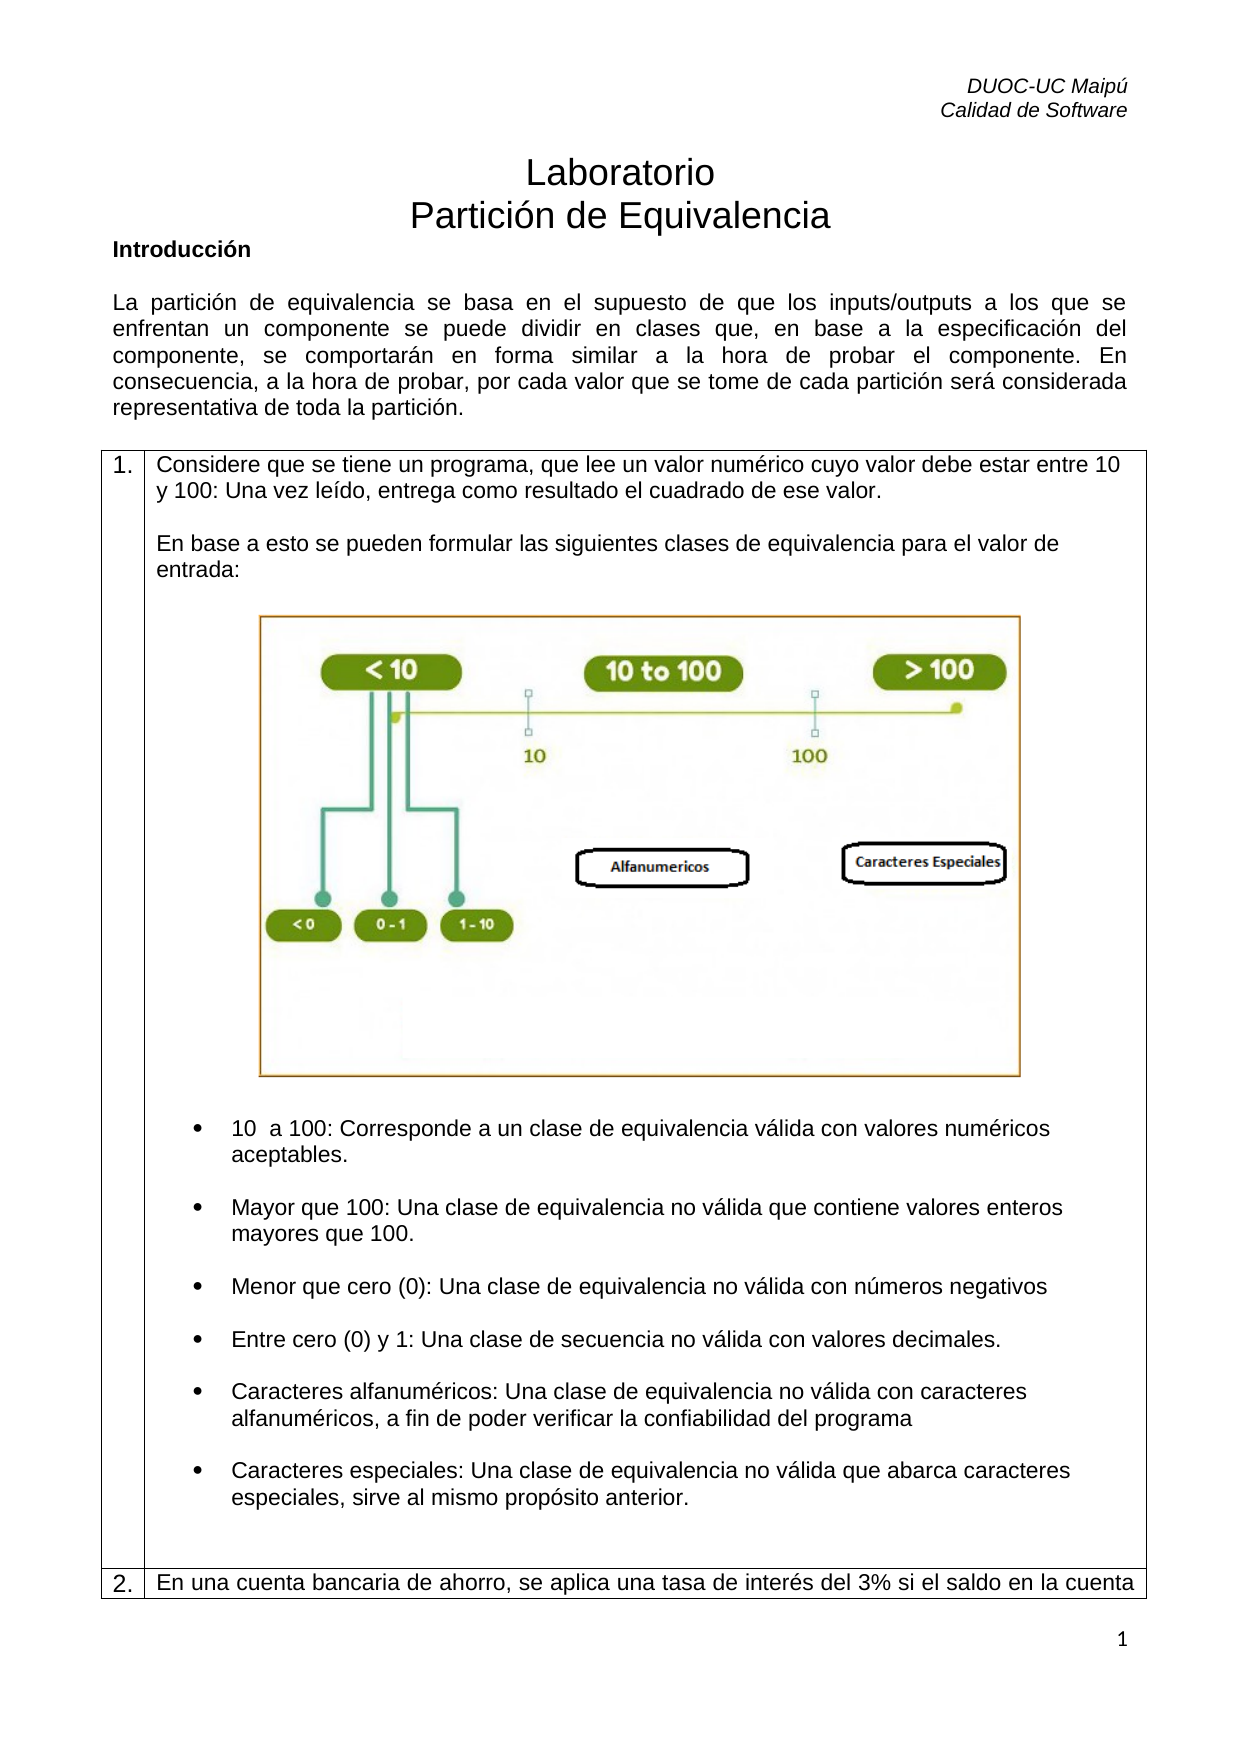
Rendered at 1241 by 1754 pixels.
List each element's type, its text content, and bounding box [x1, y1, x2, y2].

text Partición de Equivalencia [112, 193, 1128, 236]
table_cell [145, 1569, 1146, 1597]
table_header Considere que se tiene un programa, que lee un valor numérico cuyo valor debe estar entre 10 y 100: Una vez leído, entrega como resultado el cuadrado de ese valor. En base a esto se pueden formular las siguientes clases de equivalencia para el valor de entrada: 10 a 100: Corresponde a un clase de equivalencia válida con valores numéricos aceptables. Mayor que 100: Una clase de equivalencia no válida que contiene valores enteros mayores que 100. Menor que cero (0): Una clase de equivalencia no válida con números negativos Entre cero (0) y 1: Una clase de secuencia no válida con valores decimales. Caracteres alfanuméricos: Una clase de equivalencia no válida con caracteres alfanuméricos, a fin de poder verificar la confiabilidad del programa Caracteres especiales: Una clase de equivalencia no válida que abarca caracteres especiales, sirve al mismo propósito anterior. [145, 451, 1146, 1568]
text Laboratorio [112, 150, 1128, 193]
text La partición de equivalencia se basa en el supuesto de que los inputs/outputs a los que se enfrentan un componente se puede dividir en clases que, en base a la especificación del componente, se comportarán en forma similar a la hora de probar el componente. En consecuencia, a la hora de probar, por cada valor que se tome de cada partición será considerada representativa de toda la partición. [112, 289, 1128, 421]
picture [255, 611, 1036, 1086]
table_cell 2. [102, 1569, 144, 1597]
text Introducción [112, 236, 1128, 263]
table_header 1. [102, 451, 144, 1568]
